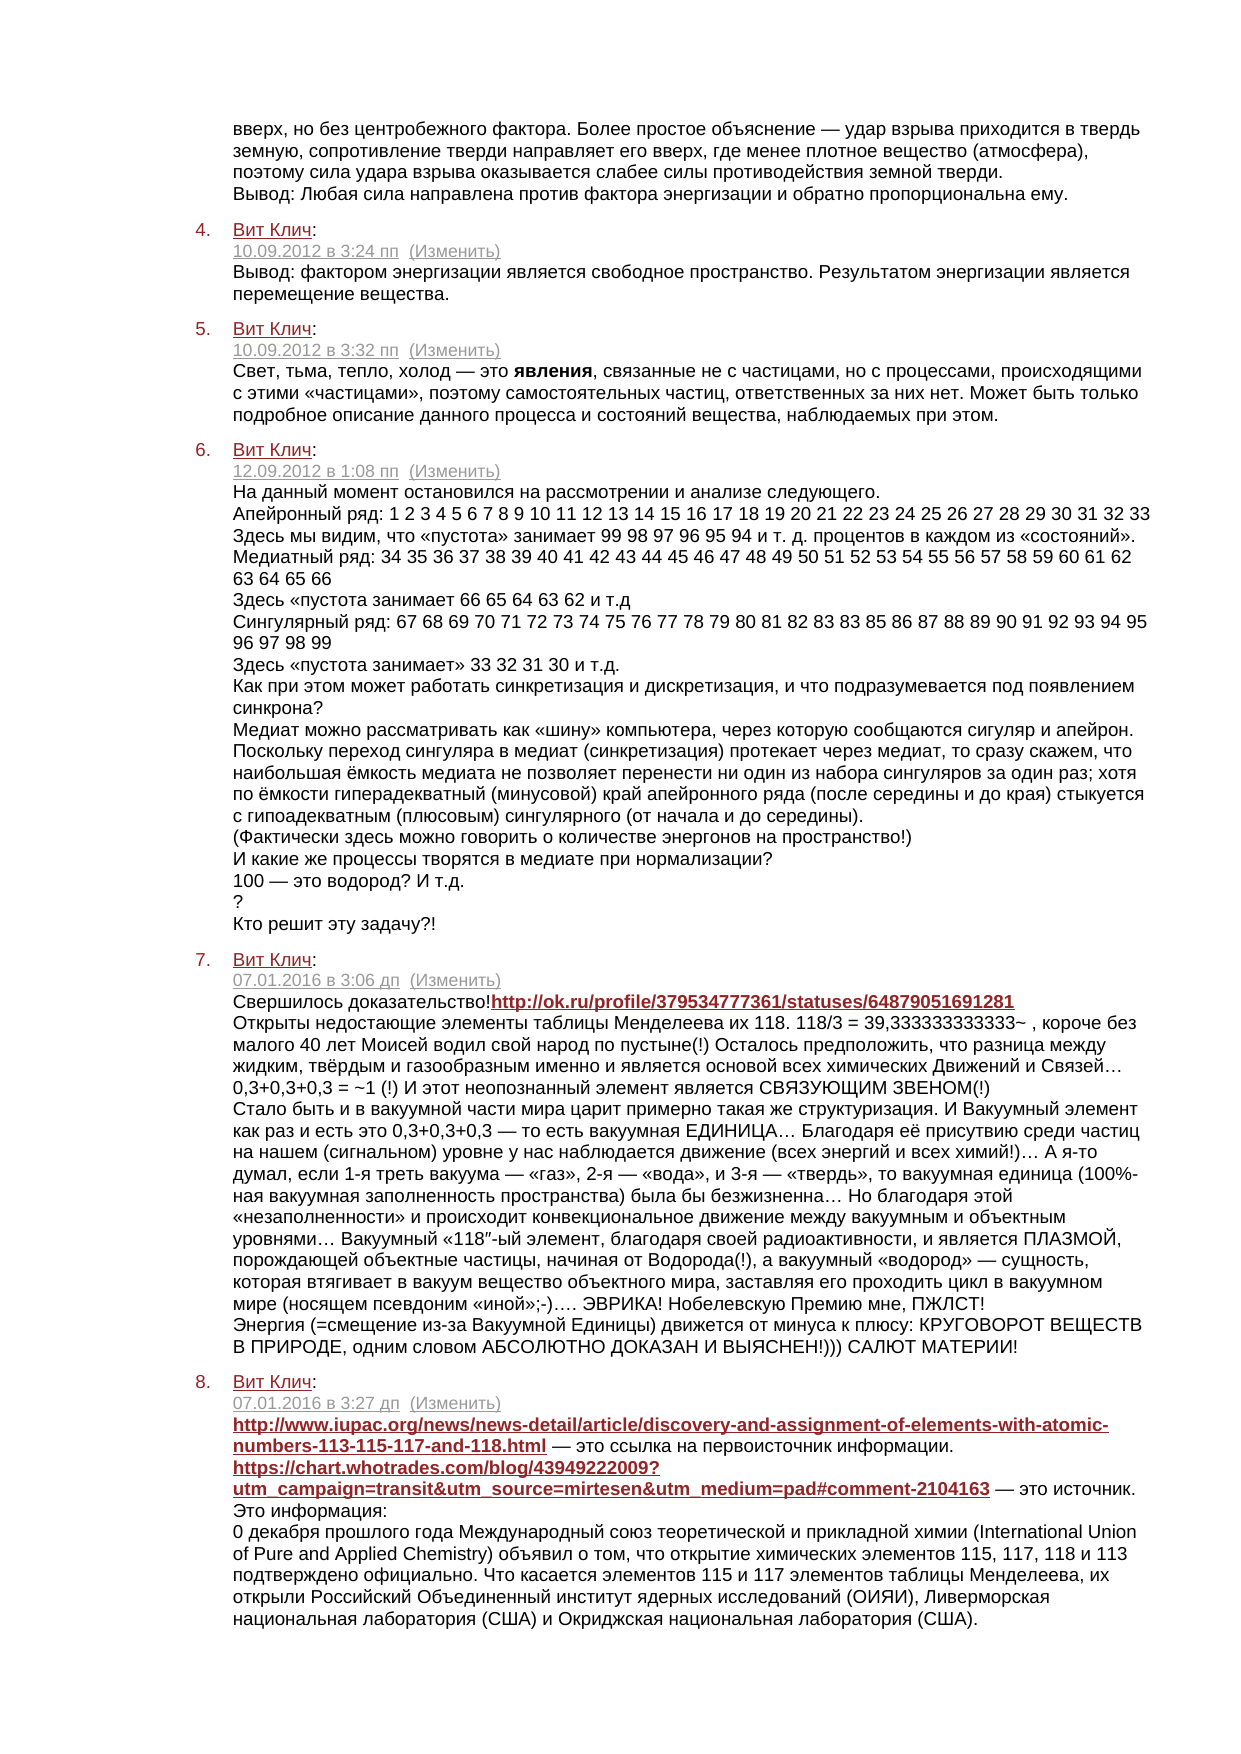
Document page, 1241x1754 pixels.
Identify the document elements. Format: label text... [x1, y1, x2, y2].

list Вит Клич: 10.09.2012 в 3:32 пп (Изменить) Свет, тьма, тепло, холод — это явления, связанные не с частицами, но с процессами, происходящими с этими «частицами», поэтому самостоятельных частиц, ответственных за них нет. Может быть только подробное описание данного процесса и состояний вещества, наблюдаемых при этом. ОТВЕТИТЬ [195, 318, 1152, 439]
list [195, 118, 1152, 219]
list Вит Клич: 07.01.2016 в 3:06 дп (Изменить) Свершилось доказательство!http://ok.ru/profile/379534777361/statuses/64879051691281 Открыты недостающие элементы таблицы Менделеева их 118. 118/3 = 39,333333333333~ , короче без малого 40 лет Моисей водил свой народ по пустыне(!) Осталось предположить, что разница между жидким, твёрдым и газообразным именно и является основой всех химических Движений и Связей… 0,3+0,3+0,3 = ~1 (!) И этот неопознанный элемент является СВЯЗУЮЩИМ ЗВЕНОМ(!) Стало быть и в вакуумной части мира царит примерно такая же структуризация. И Вакуумный элемент как раз и есть это 0,3+0,3+0,3 — то есть вакуумная ЕДИНИЦА… Благодаря её присутвию среди частиц на нашем (сигнальном) уровне у нас наблюдается движение (всех энергий и всех химий!)… А я-то думал, если 1-я треть вакуума — «газ», 2-я — «вода», и 3-я — «твердь», то вакуумная единица (100%-ная вакуумная заполненность пространства) была бы безжизненна… Но благодаря этой «незаполненности» и происходит конвекциональное движение между вакуумным и объектным уровнями… Вакуумный «118″-ый элемент, благодаря своей радиоактивности, и является ПЛАЗМОЙ, порождающей объектные частицы, начиная от Водорода(!), а вакуумный «водород» — сущность, которая втягивает в вакуум вещество объектного мира, заставляя его проходить цикл в вакуумном мире (носящем псевдоним «иной»;-)…. ЭВРИКА! Нобелевскую Премию мне, ПЖЛСТ! Энергия (=смещение из-за Вакуумной Единицы) движется от минуса к плюсу: КРУГОВОРОТ ВЕЩЕСТВ В ПРИРОДЕ, одним словом АБСОЛЮТНО ДОКАЗАН И ВЫЯСНЕН!))) САЛЮТ МАТЕРИИ! ОТВЕТИТЬ [195, 948, 1152, 1371]
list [195, 1371, 1152, 1629]
list Вит Клич: 10.09.2012 в 3:24 пп (Изменить) Вывод: фактором энергизации является свободное пространство. Результатом энергизации является перемещение вещества. ОТВЕТИТЬ [195, 219, 1152, 318]
list Вит Клич: 12.09.2012 в 1:08 пп (Изменить) На данный момент остановился на рассмотрении и анализе следующего. Апейронный ряд: 1 2 3 4 5 6 7 8 9 10 11 12 13 14 15 16 17 18 19 20 21 22 23 24 25 26 27 28 29 30 31 32 33 Здесь мы видим, что «пустота» занимает 99 98 97 96 95 94 и т. д. процентов в каждом из «состояний». Медиатный ряд: 34 35 36 37 38 39 40 41 42 43 44 45 46 47 48 49 50 51 52 53 54 55 56 57 58 59 60 61 62 63 64 65 66 Здесь «пустота занимает 66 65 64 63 62 и т.д Сингулярный ряд: 67 68 69 70 71 72 73 74 75 76 77 78 79 80 81 82 83 83 85 86 87 88 89 90 91 92 93 94 95 96 97 98 99 Здесь «пустота занимает» 33 32 31 30 и т.д. Как при этом может работать синкретизация и дискретизация, и что подразумевается под появлением синкрона? Медиат можно рассматривать как «шину» компьютера, через которую сообщаются сигуляр и апейрон. Поскольку переход сингуляра в медиат (синкретизация) протекает через медиат, то сразу скажем, что наибольшая ёмкость медиата не позволяет перенести ни один из набора сингуляров за один раз; хотя по ёмкости гиперадекватный (минусовой) край апейронного ряда (после середины и до края) стыкуется с гипоадекватным (плюсовым) сингулярного (от начала и до середины). (Фактически здесь можно говорить о количестве энергонов на пространство!) И какие же процессы творятся в медиате при нормализации? 100 — это водород? И т.д. ? Кто решит эту задачу?! ОТВЕТИТЬ [195, 439, 1152, 948]
